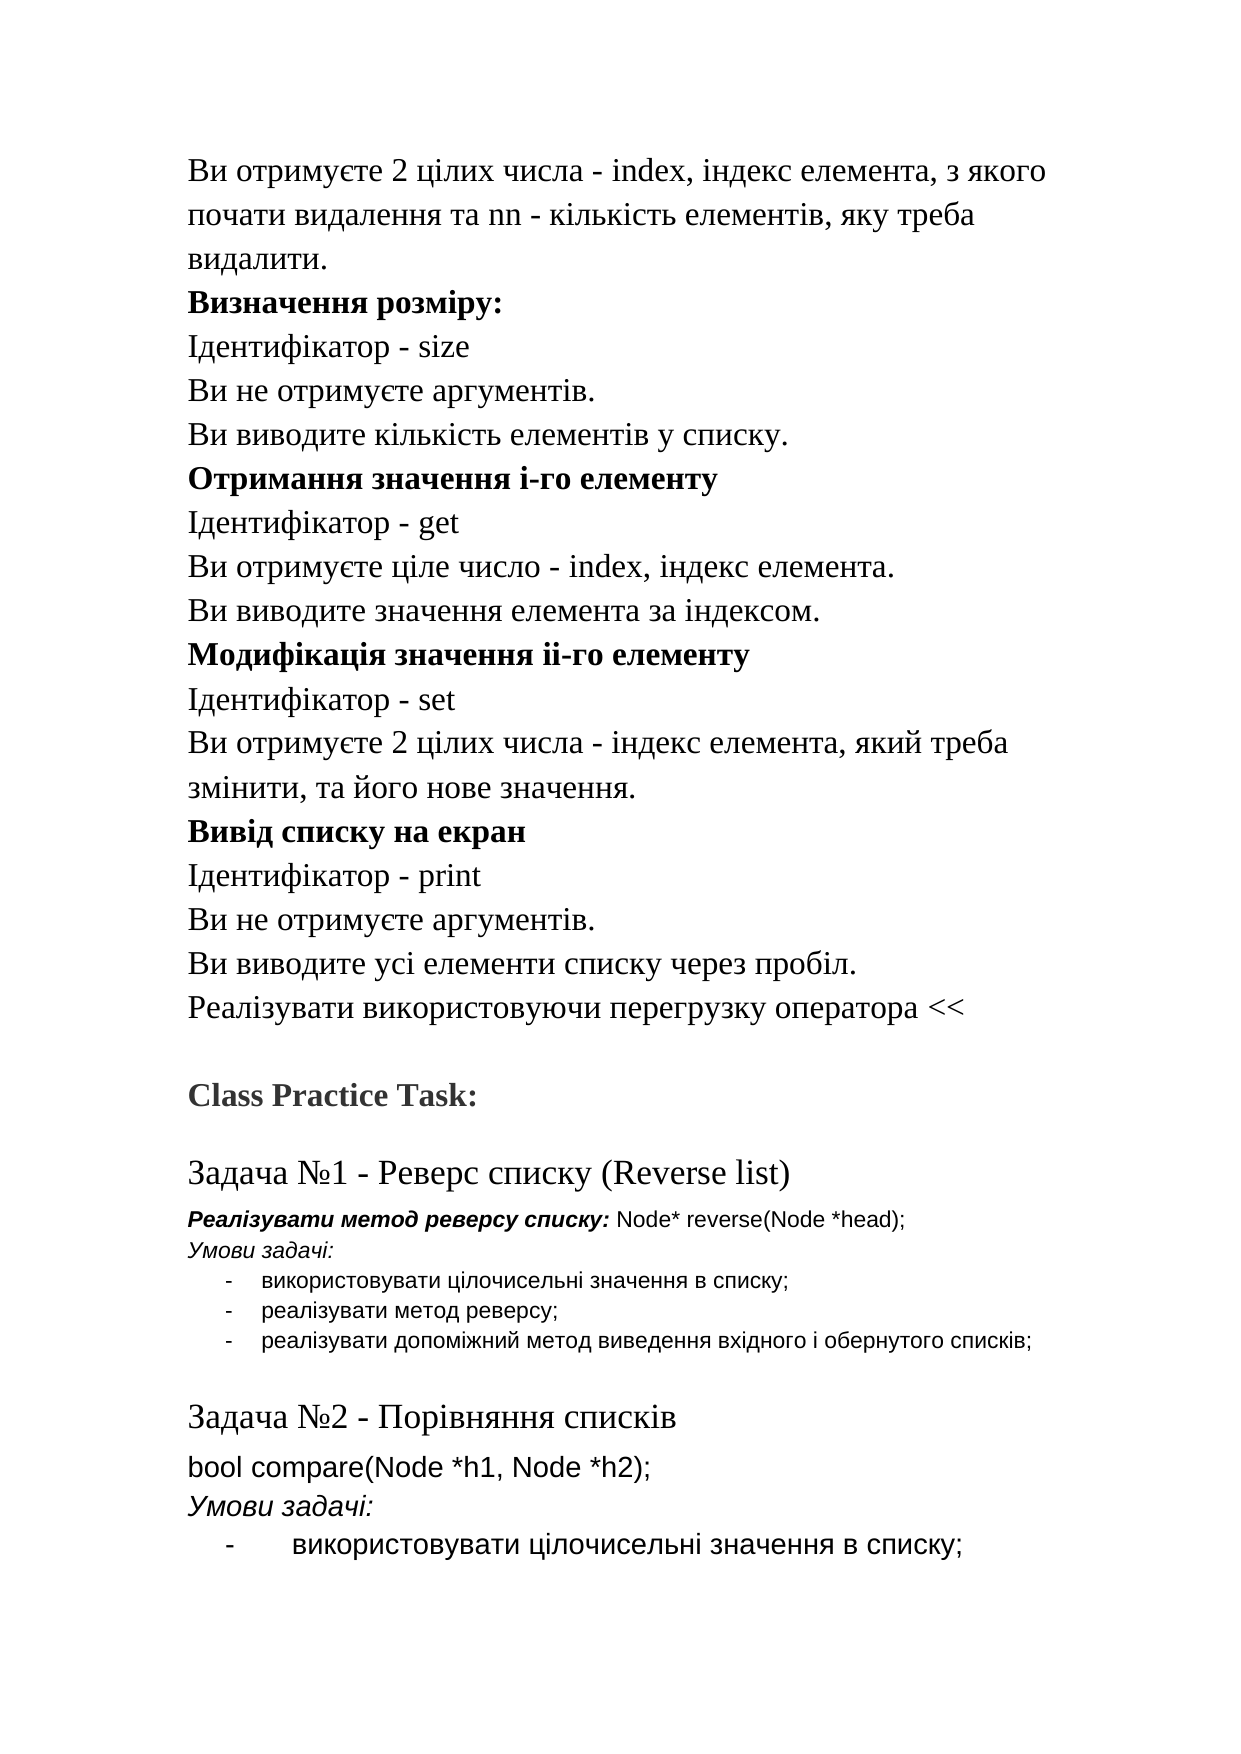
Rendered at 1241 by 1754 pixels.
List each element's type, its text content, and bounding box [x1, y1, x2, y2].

text Class Practice Task: [187, 1075, 1053, 1114]
subtitle Задача №1 - Реверс списку (Reverse list) [187, 1151, 1053, 1192]
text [187, 150, 1053, 276]
text Умови задачі: [187, 1237, 1053, 1263]
text Визначення розміру: Ідентифікатор - size Ви не отримуєте аргументів. Ви виводите кількість елементів у списку. [187, 282, 1053, 453]
text Реалізувати метод реверсу списку: Node* reverse(Node *head); [187, 1206, 1053, 1233]
text Вивід списку на екран Ідентифікатор - print Ви не отримуєте аргументів. Ви виводите усі елементи списку через пробіл. Реалізувати використовуючи перегрузку оператора << [187, 811, 1053, 1026]
text Отримання значення i-го елементу Ідентифікатор - get Ви отримуєте ціле число - index, індекс елемента. Ви виводите значення елемента за індексом. [187, 458, 1053, 629]
text - реалізувати допоміжний метод виведення вхідного і обернутого списків; [225, 1327, 1053, 1353]
subtitle Задача №2 - Порівняння списків [187, 1395, 1053, 1436]
text Умови задачі: [187, 1489, 1053, 1522]
text - використовувати цілочисельні значення в списку; [225, 1267, 1053, 1293]
text - реалізувати метод реверсу; [225, 1297, 1053, 1323]
text - використовувати цілочисельні значення в списку; [225, 1527, 1053, 1561]
text bool compare(Node *h1, Node *h2); [187, 1450, 1053, 1484]
text Модифікація значення ii-го елементу Ідентифікатор - set Ви отримуєте 2 цілих числа - індекс елемента, який треба змінити, та його нове значення. [187, 635, 1053, 805]
